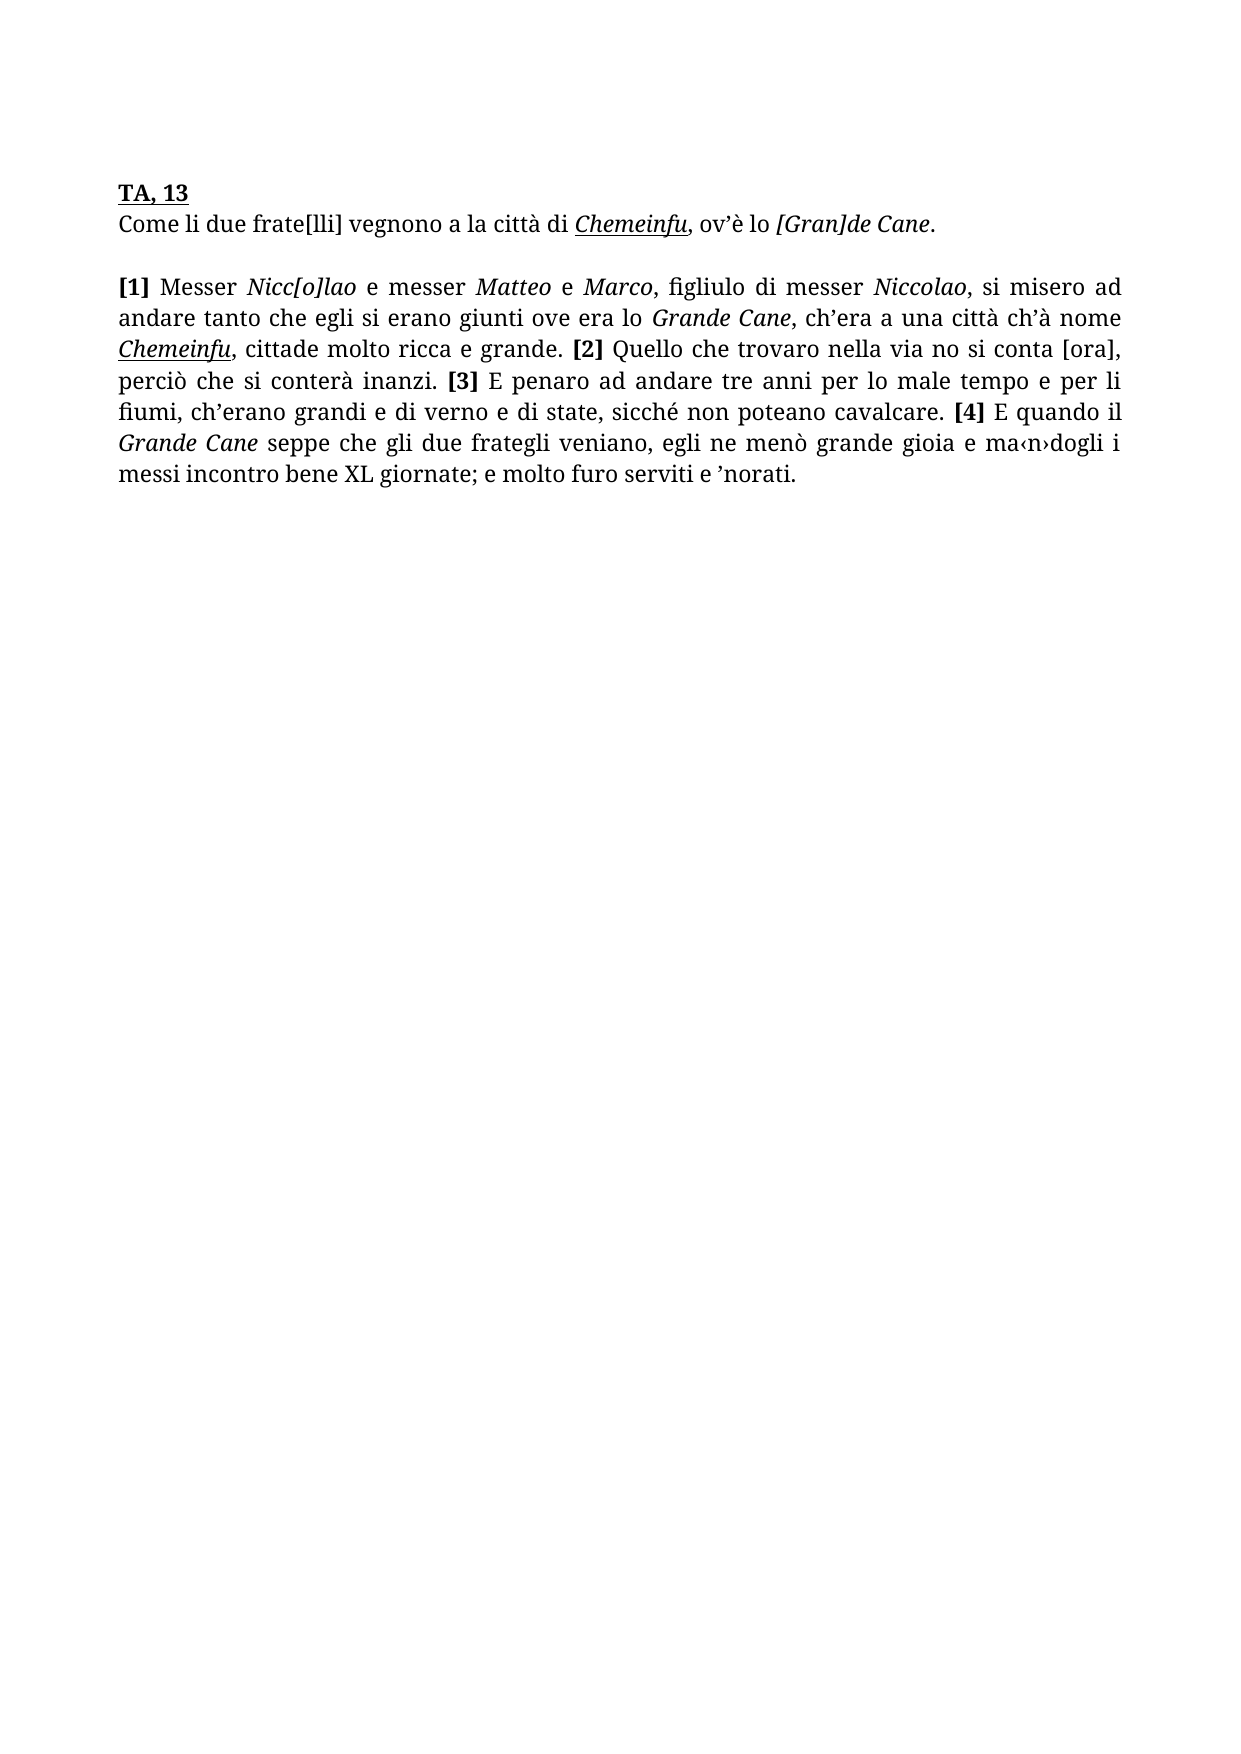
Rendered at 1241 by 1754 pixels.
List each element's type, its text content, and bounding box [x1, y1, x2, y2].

text [1] Messer Nicc[o]lao e messer Matteo e Marco, figliulo di messer Niccolao, si misero ad andare tanto che egli si erano giunti ove era lo Grande Cane, ch’era a una città ch’à nome Chemeinfu, cittade molto ricca e grande. [2] Quello che trovaro nella via no si conta [ora], perciò che si conterà inanzi. [3] E penaro ad andare tre anni per lo male tempo e per li fiumi, ch’erano grandi e di verno e di state, sicché non poteano cavalcare. [4] E quando il Grande Cane seppe che gli due frategli veniano, egli ne menò grande gioia e ma‹n›dogli i messi incontro bene XL giornate; e molto furo serviti e ’norati. [118, 271, 1122, 490]
text TA, 13 [118, 177, 1122, 208]
text Come li due frate[lli] vegnono a la città di Chemeinfu, ov’è lo [Gran]de Cane. [118, 208, 1122, 240]
